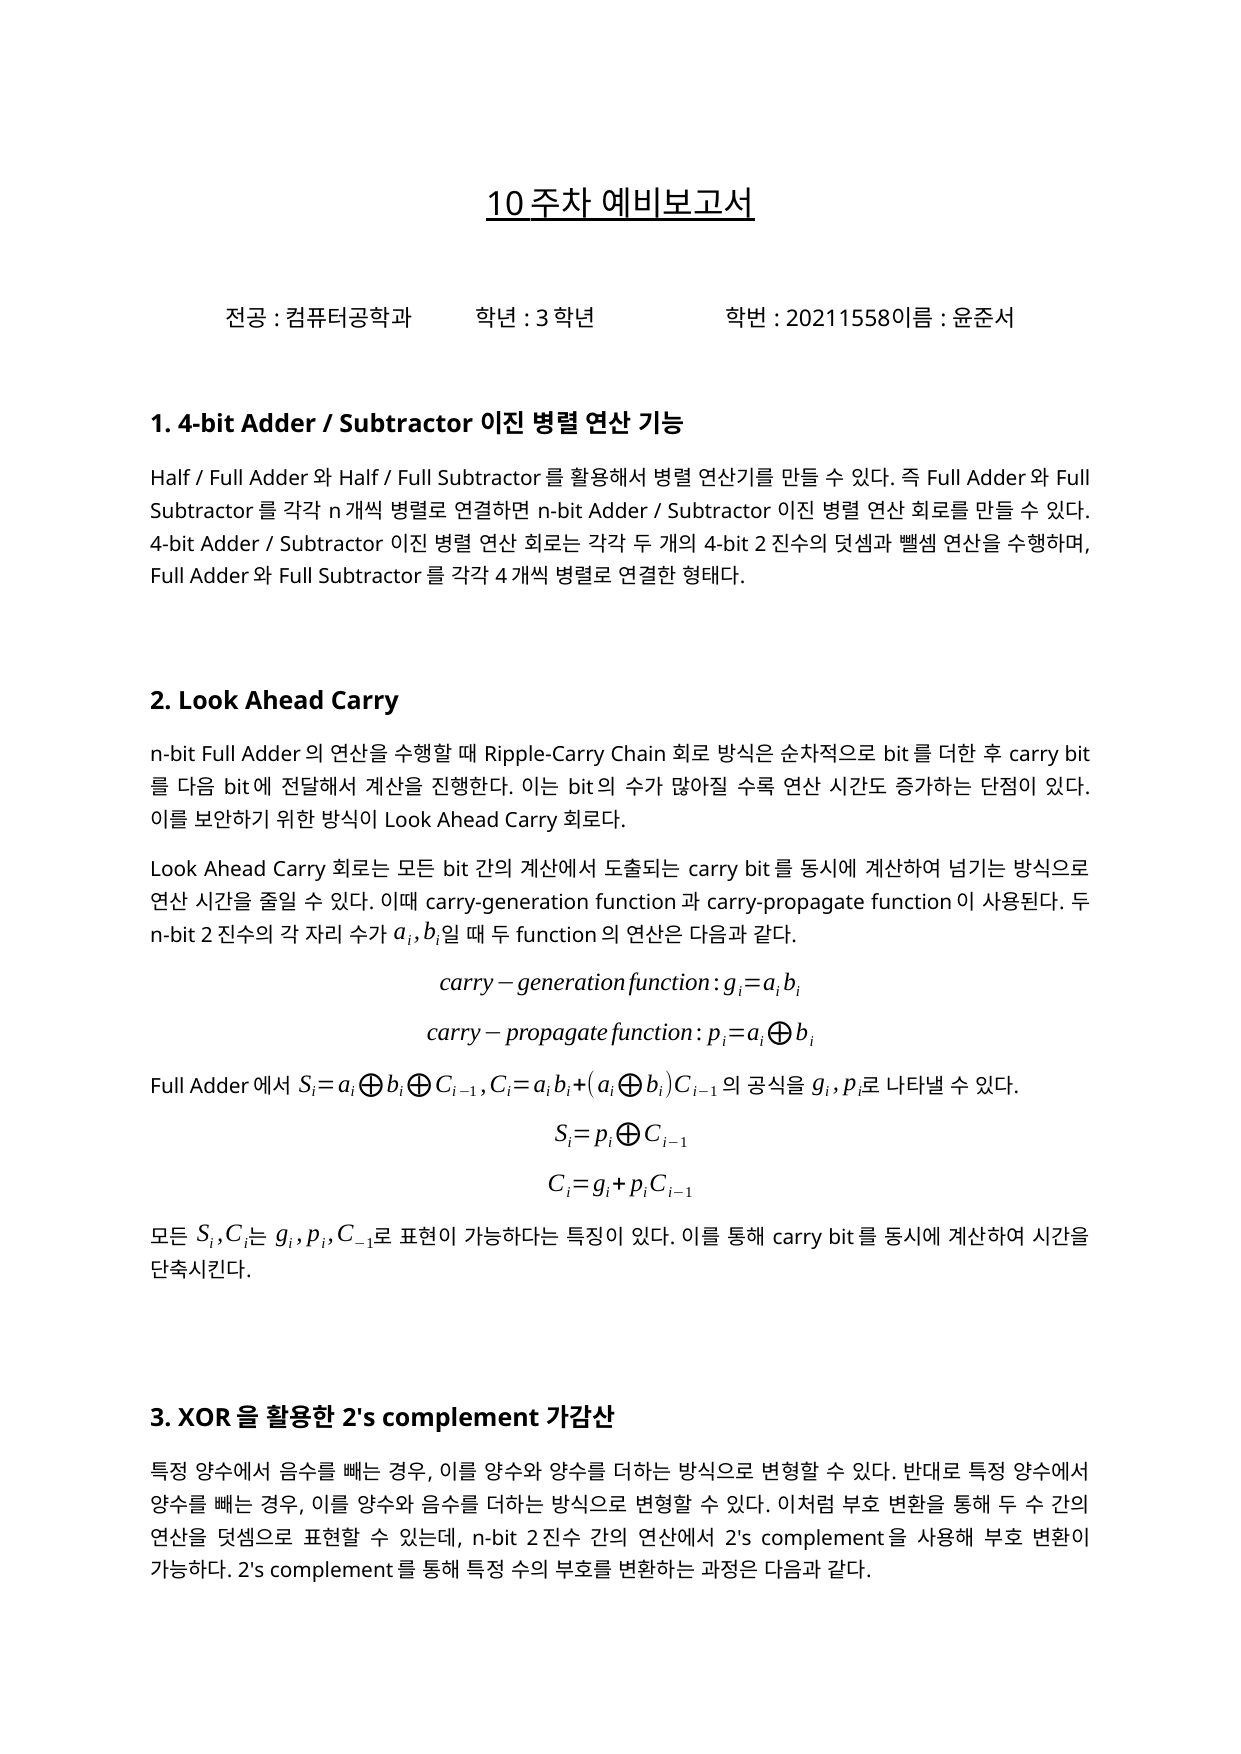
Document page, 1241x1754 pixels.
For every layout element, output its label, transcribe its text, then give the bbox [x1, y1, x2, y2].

text 3. XOR을 활용한 2's complement 가감산 [150, 1398, 1090, 1434]
text Look Ahead Carry 회로는 모든 bit 간의 계산에서 도출되는 carry bit를 동시에 계산하여 넘기는 방식으로 연산 시간을 줄일 수 있다. 이때 carry-generation function과 carry-propagate function이 사용된다. 두 n-bit 2진수의 각 자리 수가 일 때 두 function의 연산은 다음과 같다. [150, 852, 1090, 949]
text 전공 : 컴퓨터공학과 학년 : 3학년 학번 : 20211558 이름 : 윤준서 [150, 300, 1090, 333]
text 모든 는 로 표현이 가능하다는 특징이 있다. 이를 통해 carry bit를 동시에 계산하여 시간을 단축시킨다. [150, 1220, 1090, 1284]
text 10주차 예비보고서 [150, 177, 1090, 226]
text 특정 양수에서 음수를 빼는 경우, 이를 양수와 양수를 더하는 방식으로 변형할 수 있다. 반대로 특정 양수에서 양수를 빼는 경우, 이를 양수와 음수를 더하는 방식으로 변형할 수 있다. 이처럼 부호 변환을 통해 두 수 간의 연산을 덧셈으로 표현할 수 있는데, n-bit 2진수 간의 연산에서 2's complement을 사용해 부호 변환이 가능하다. 2's complement를 통해 특정 수의 부호를 변환하는 과정은 다음과 같다. [150, 1456, 1090, 1584]
text 1. 4-bit Adder / Subtractor 이진 병렬 연산 기능 [150, 403, 1090, 440]
text n-bit Full Adder의 연산을 수행할 때 Ripple-Carry Chain 회로 방식은 순차적으로 bit를 더한 후 carry bit를 다음 bit에 전달해서 계산을 진행한다. 이는 bit의 수가 많아질 수록 연산 시간도 증가하는 단점이 있다. 이를 보안하기 위한 방식이 Look Ahead Carry 회로다. [150, 737, 1090, 833]
text Full Adder에서 의 공식을 로 나타낼 수 있다. [150, 1068, 1090, 1101]
text 2. Look Ahead Carry [150, 683, 1090, 717]
text Half / Full Adder와 Half / Full Subtractor를 활용해서 병렬 연산기를 만들 수 있다. 즉 Full Adder와 Full Subtractor를 각각 n개씩 병렬로 연결하면 n-bit Adder / Subtractor 이진 병렬 연산 회로를 만들 수 있다. 4-bit Adder / Subtractor 이진 병렬 연산 회로는 각각 두 개의 4-bit 2진수의 덧셈과 뺄셈 연산을 수행하며, Full Adder와 Full Subtractor를 각각 4개씩 병렬로 연결한 형태다. [150, 461, 1090, 590]
